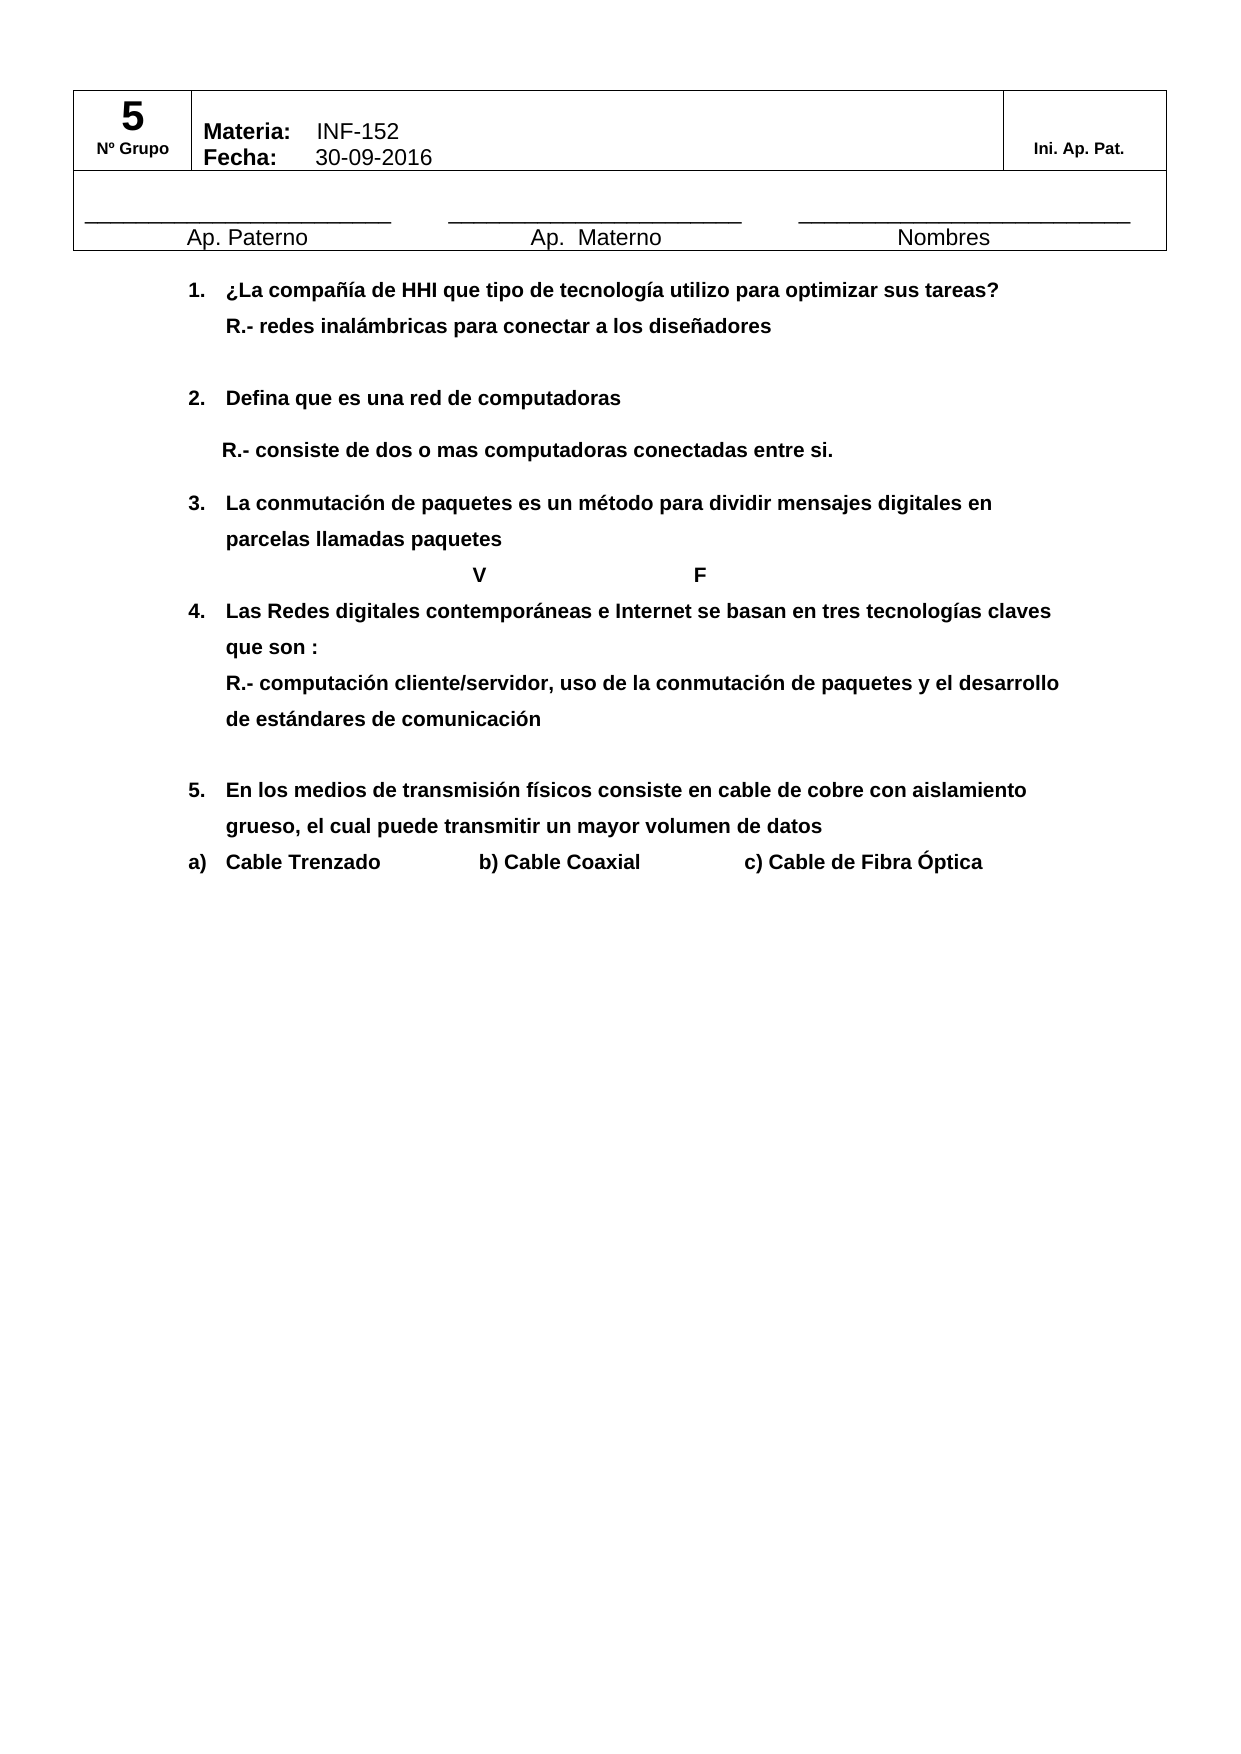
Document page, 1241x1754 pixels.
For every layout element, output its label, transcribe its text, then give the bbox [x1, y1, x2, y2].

list Cable Trenzado b) Cable Coaxial c) Cable de Fibra Óptica [188, 850, 1063, 874]
list V F [472, 563, 1063, 587]
list Defina que es una red de computadoras [188, 386, 1063, 409]
list R.- redes inalámbricas para conectar a los diseñadores [226, 314, 1063, 338]
table_header 5 Ini. Ap. Pat. [1004, 91, 1166, 170]
list Las Redes digitales contemporáneas e Internet se basan en tres tecnologías claves que son : [188, 598, 1063, 658]
list La conmutación de paquetes es un método para dividir mensajes digitales en parcelas llamadas paquetes [188, 491, 1063, 551]
list En los medios de transmisión físicos consiste en cable de cobre con aislamiento grueso, el cual puede transmitir un mayor volumen de datos [188, 778, 1063, 838]
list R.- computación cliente/servidor, uso de la conmutación de paquetes y el desarrollo de estándares de comunicación [226, 670, 1063, 730]
list ¿La compañía de HHI que tipo de tecnología utilizo para optimizar sus tareas? [188, 278, 1063, 302]
table_header Materia: INF-152 Fecha: 30-09-2016 [192, 91, 1003, 170]
table_cell ________________________ _______________________ __________________________ Ap. Paterno Ap. Materno Nombres [74, 171, 1166, 250]
text R.- consiste de dos o mas computadoras conectadas entre si. [177, 438, 1063, 462]
table_header 5 Nº Grupo [74, 91, 191, 170]
